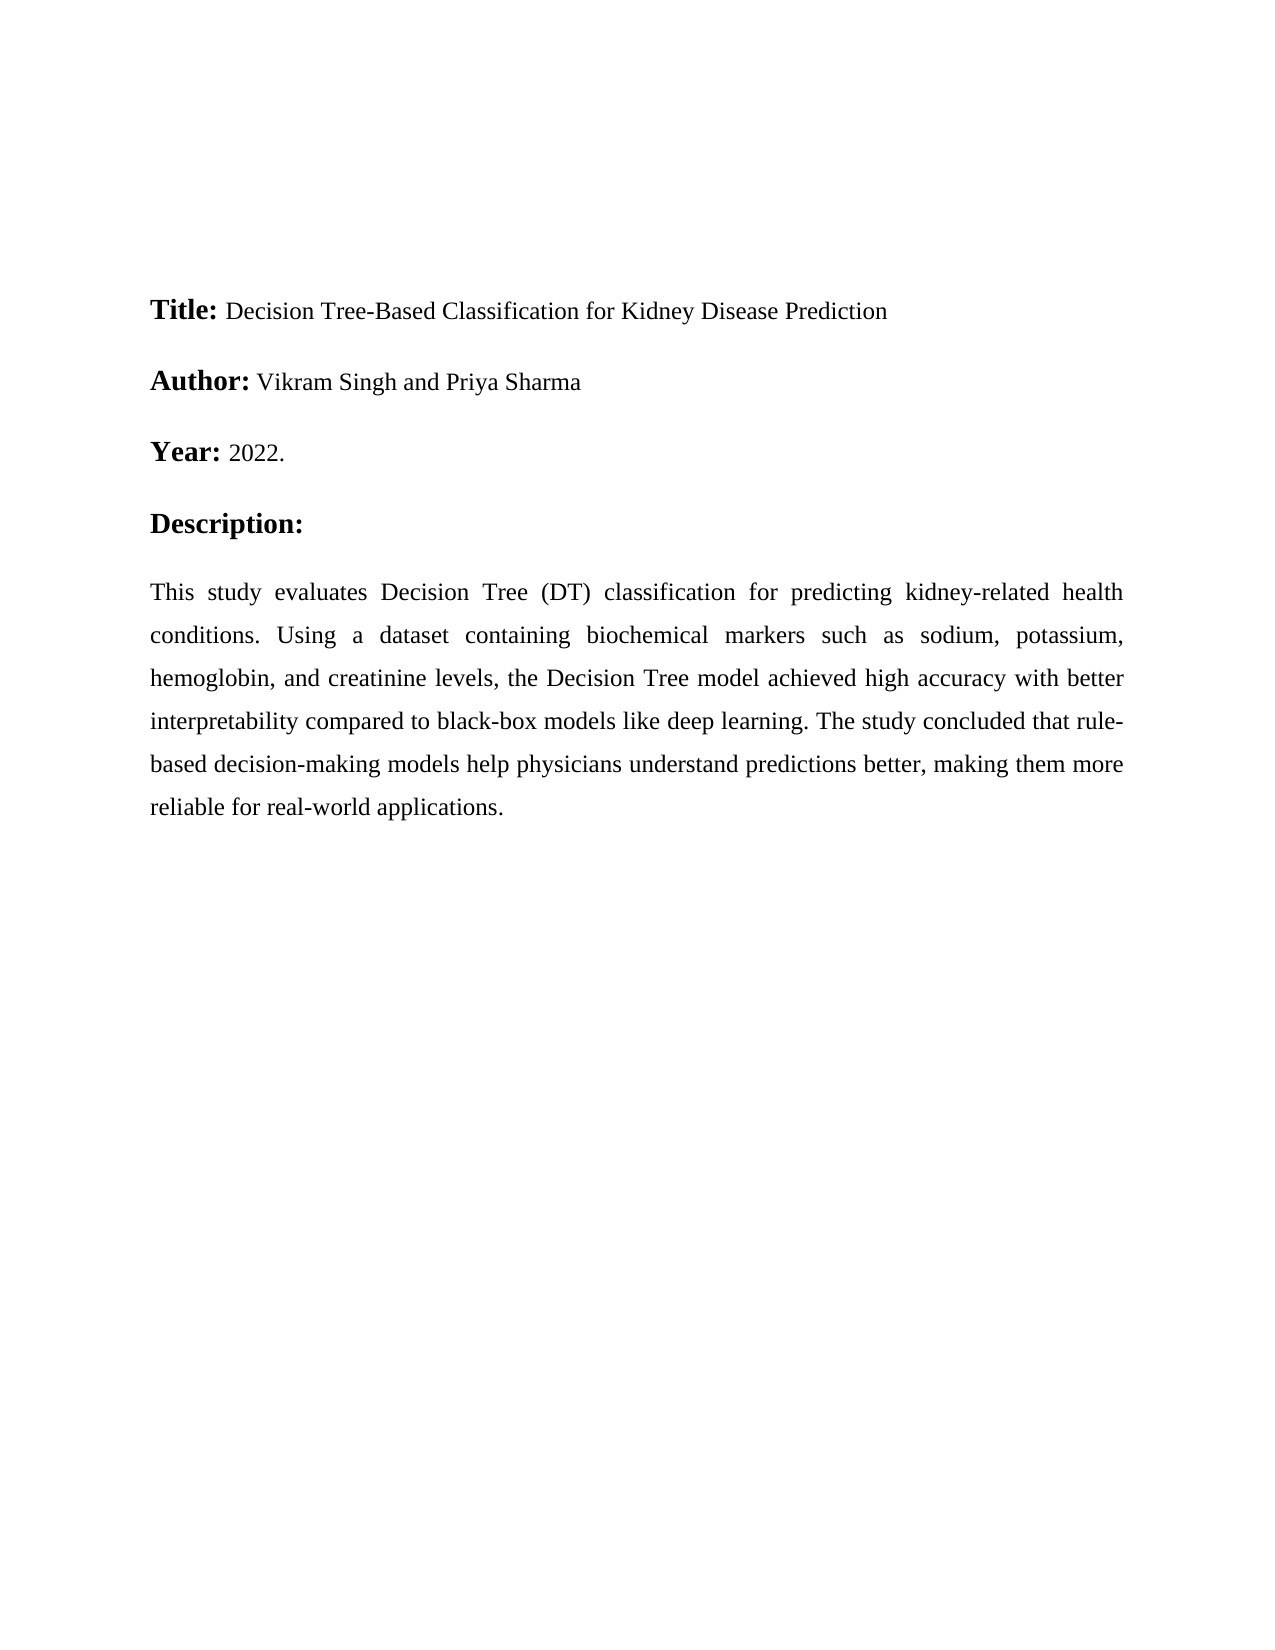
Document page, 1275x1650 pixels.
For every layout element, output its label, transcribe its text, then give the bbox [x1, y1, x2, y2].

text Year: 2022. [150, 434, 1125, 468]
text Title: Decision Tree-Based Classification for Kidney Disease Prediction [150, 292, 1125, 326]
text This study evaluates Decision Tree (DT) classification for predicting kidney-related health conditions. Using a dataset containing biochemical markers such as sodium, potassium, hemoglobin, and creatinine levels, the Decision Tree model achieved high accuracy with better interpretability compared to black-box models like deep learning. The study concluded that rule-based decision-making models help physicians understand predictions better, making them more reliable for real-world applications. [150, 577, 1125, 821]
text Description: [150, 506, 1125, 539]
text Author: Vikram Singh and Priya Sharma [150, 363, 1125, 397]
